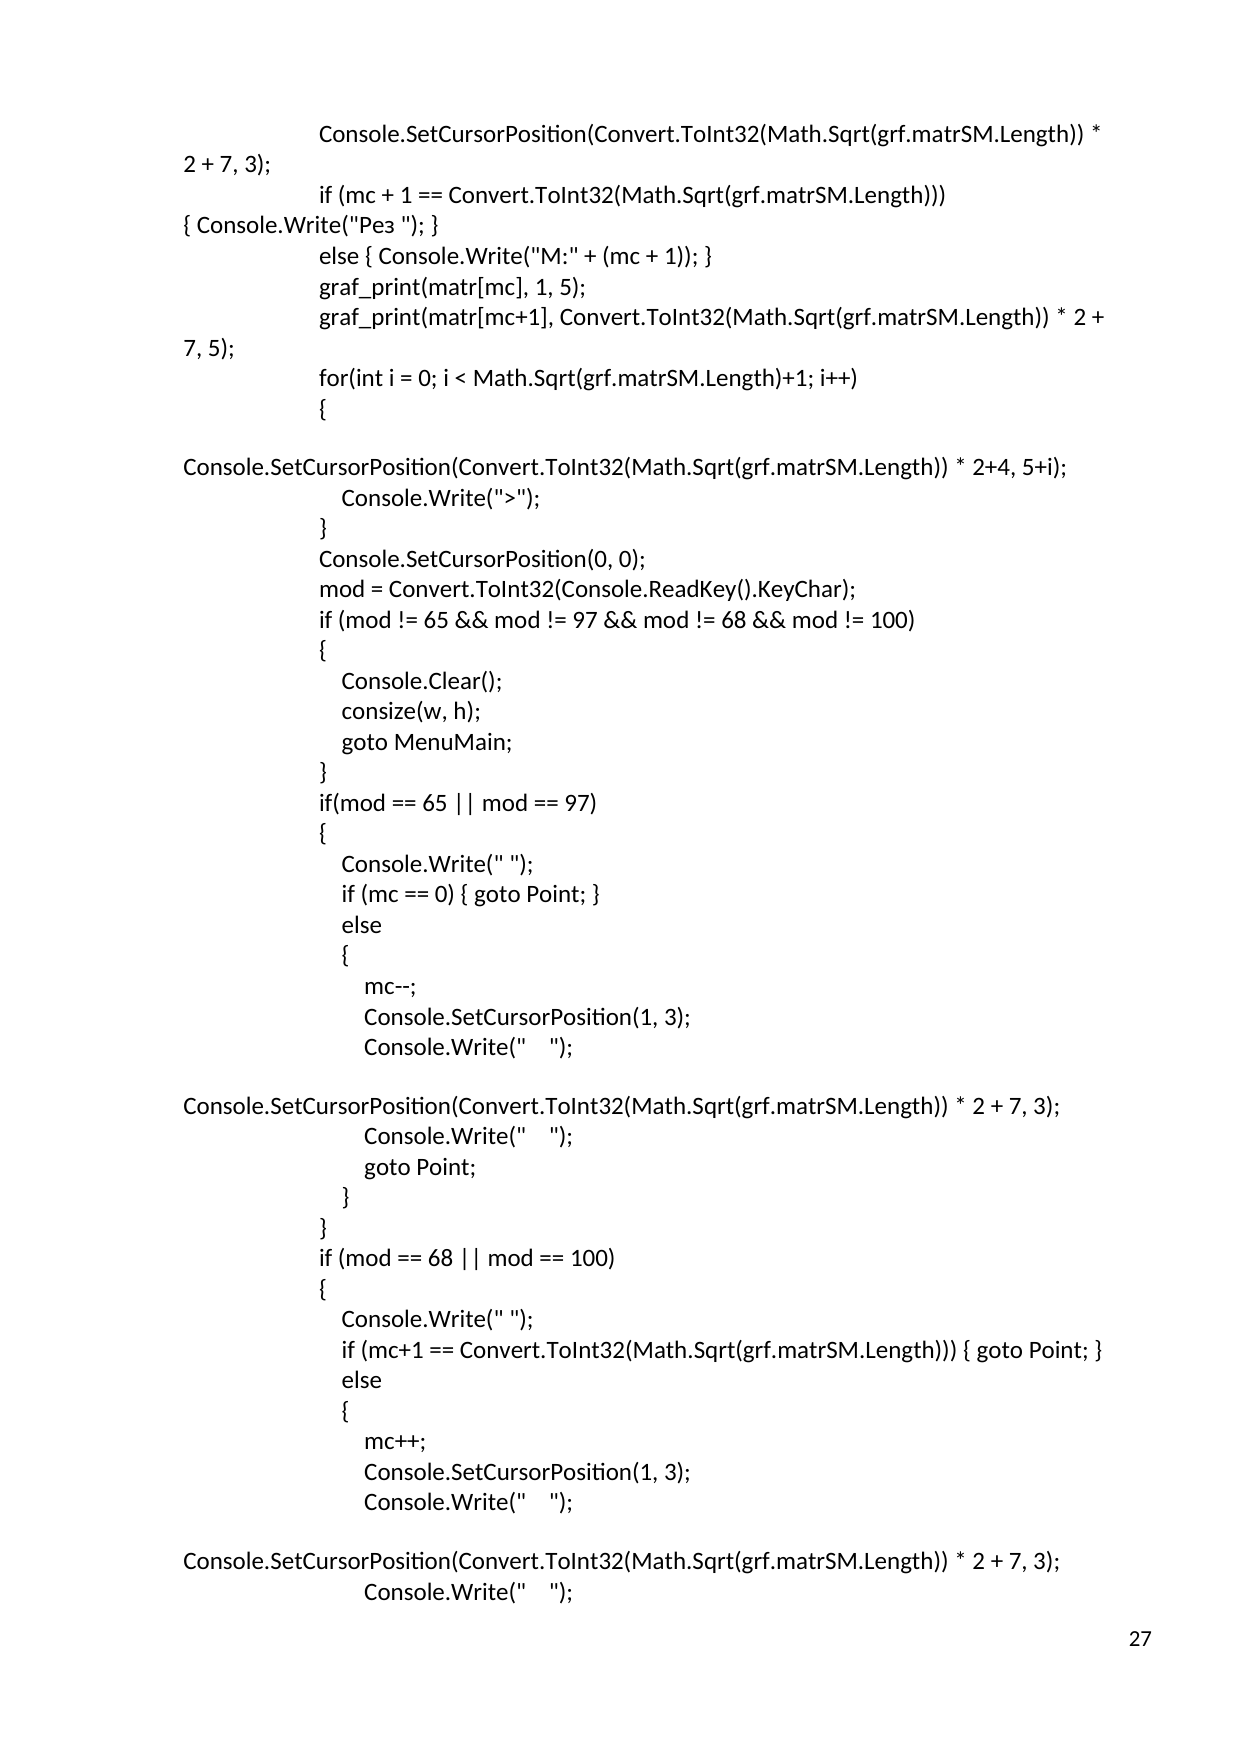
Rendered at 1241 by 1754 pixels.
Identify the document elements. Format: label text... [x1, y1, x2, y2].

text mod = Convert.ToInt32(Console.ReadKey().KeyChar); [183, 573, 1106, 604]
text Console.Write(" "); [183, 1303, 1106, 1334]
text { [183, 1395, 1106, 1426]
text graf_print(matr[mc], 1, 5); [183, 271, 1106, 301]
text } [183, 1181, 1106, 1212]
text } [183, 512, 1106, 543]
text Console.SetCursorPosition(0, 0); [183, 543, 1106, 573]
text goto Point; [183, 1151, 1106, 1181]
text Console.Write(" "); [183, 1576, 1106, 1606]
text goto MenuMain; [183, 726, 1106, 757]
text Console.SetCursorPosition(Convert.ToInt32(Math.Sqrt(grf.matrSM.Length)) * 2 + 7, 3); [183, 1517, 1106, 1576]
text else [183, 909, 1106, 940]
text graf_print(matr[mc+1], Convert.ToInt32(Math.Sqrt(grf.matrSM.Length)) * 2 + 7, 5); [183, 301, 1106, 362]
text Console.Write(" "); [183, 848, 1106, 879]
text Console.Write(" "); [183, 1031, 1106, 1062]
text if (mc+1 == Convert.ToInt32(Math.Sqrt(grf.matrSM.Length))) { goto Point; } [183, 1334, 1106, 1364]
text { [183, 1273, 1106, 1303]
text Console.SetCursorPosition(Convert.ToInt32(Math.Sqrt(grf.matrSM.Length)) * 2 + 7, 3); [183, 118, 1106, 179]
text else [183, 1364, 1106, 1395]
text Console.Clear(); [183, 665, 1106, 696]
text Console.SetCursorPosition(1, 3); [183, 1001, 1106, 1031]
text Console.SetCursorPosition(Convert.ToInt32(Math.Sqrt(grf.matrSM.Length)) * 2+4, 5+i); [183, 423, 1106, 482]
text { [183, 818, 1106, 848]
text { [183, 940, 1106, 970]
text if (mod != 65 && mod != 97 && mod != 68 && mod != 100) [183, 604, 1106, 634]
text if (mc == 0) { goto Point; } [183, 879, 1106, 909]
text consize(w, h); [183, 696, 1106, 726]
text mc++; [183, 1426, 1106, 1456]
text if(mod == 65 || mod == 97) [183, 787, 1106, 818]
text if (mod == 68 || mod == 100) [183, 1242, 1106, 1273]
text mc--; [183, 970, 1106, 1001]
text else { Console.Write("M:" + (mc + 1)); } [183, 240, 1106, 271]
text if (mc + 1 == Convert.ToInt32(Math.Sqrt(grf.matrSM.Length))) { Console.Write("Рез "); } [183, 179, 1106, 240]
text } [183, 757, 1106, 787]
text Console.Write(" "); [183, 1120, 1106, 1151]
text { [183, 634, 1106, 665]
text Console.Write(">"); [183, 482, 1106, 512]
text Console.SetCursorPosition(Convert.ToInt32(Math.Sqrt(grf.matrSM.Length)) * 2 + 7, 3); [183, 1062, 1106, 1120]
text for(int i = 0; i < Math.Sqrt(grf.matrSM.Length)+1; i++) [183, 362, 1106, 393]
text Console.SetCursorPosition(1, 3); [183, 1456, 1106, 1487]
text Console.Write(" "); [183, 1487, 1106, 1517]
text { [183, 393, 1106, 423]
text } [183, 1212, 1106, 1242]
